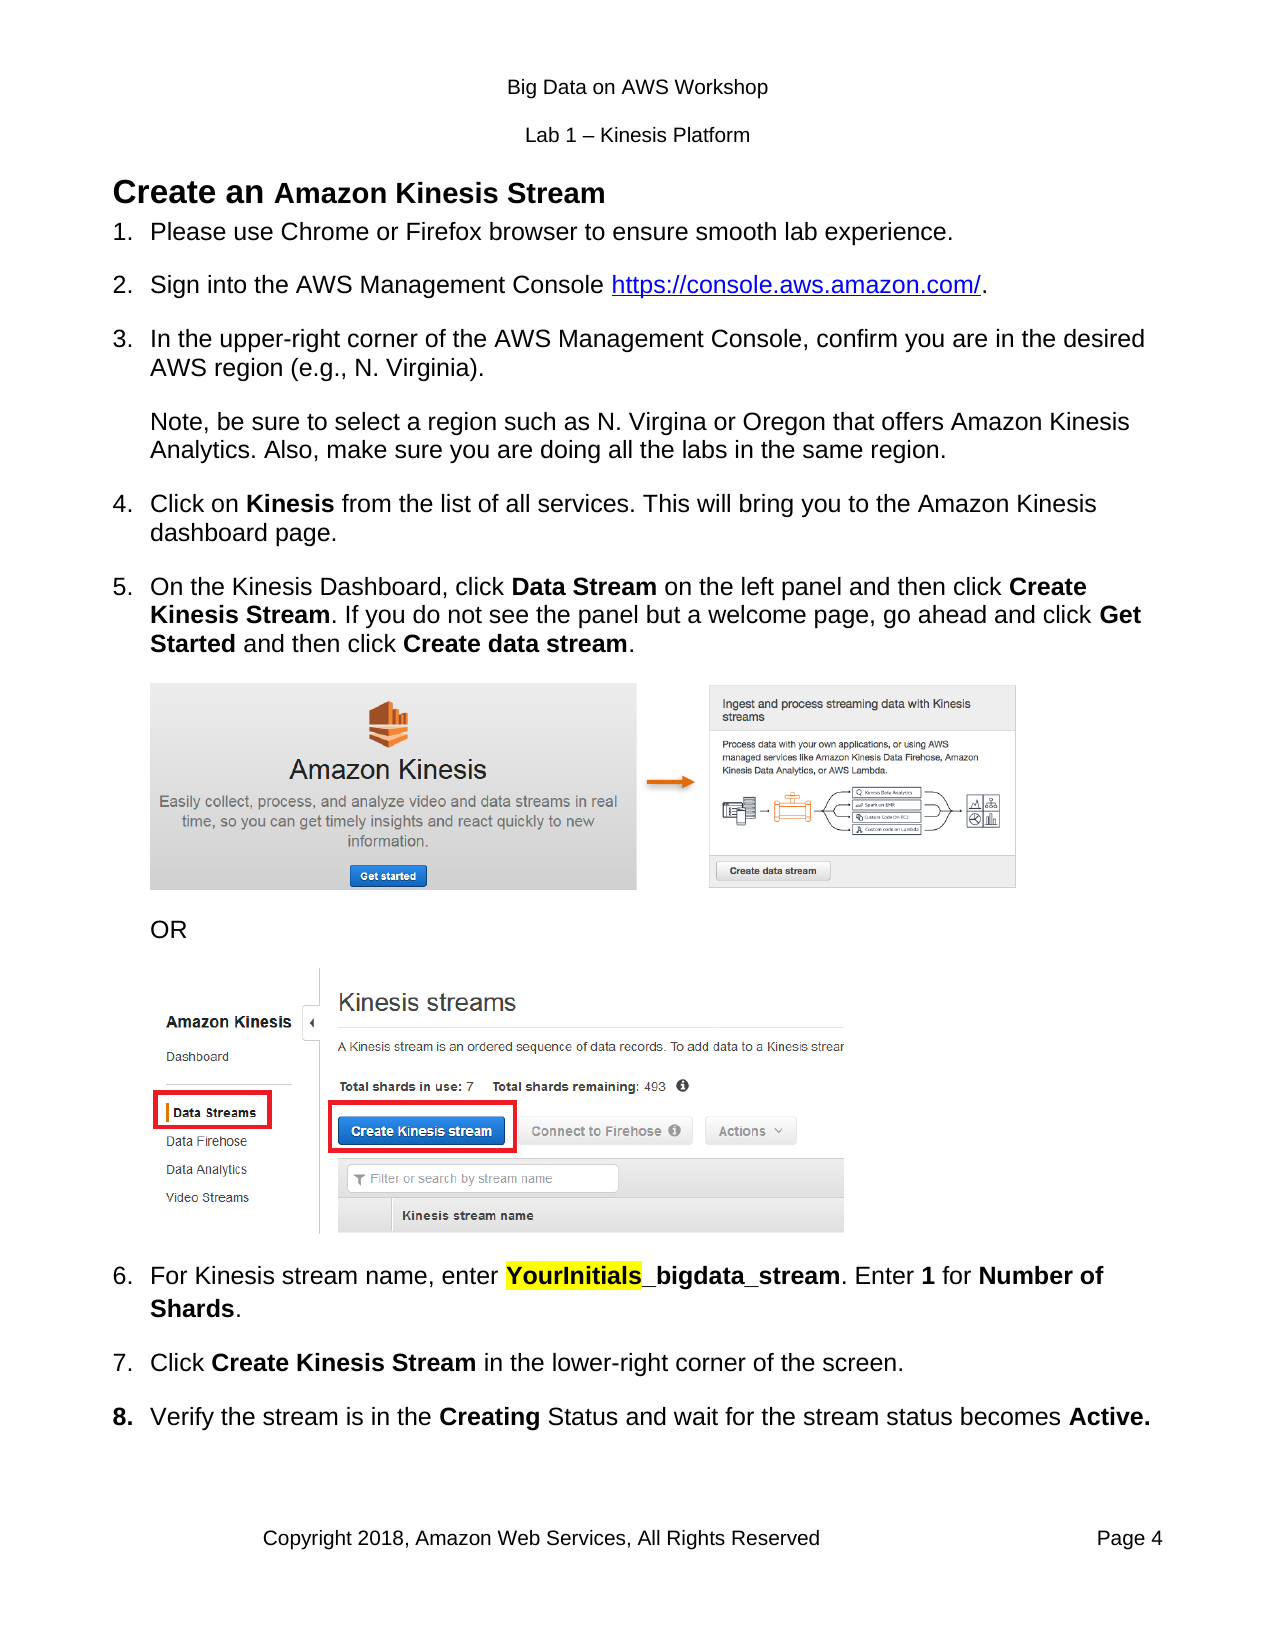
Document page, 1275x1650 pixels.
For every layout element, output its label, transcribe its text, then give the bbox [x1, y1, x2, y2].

list Click on Kinesis from the list of all services. This will bring you to the Amazon Kinesis dashboard page. [112, 489, 1162, 547]
list Verify the stream is in the Creating Status and wait for the stream status becomes Active. [112, 1402, 1162, 1431]
list For Kinesis stream name, enter YourInitials_bigdata_stream. Enter 1 for Number of Shards. [112, 1261, 1162, 1323]
text Note, be sure to select a region such as N. Virgina or Oregon that offers Amazon Kinesis Analytics. Also, make sure you are doing all the labs in the same region. [150, 407, 1162, 464]
list In the upper-right corner of the AWS Management Console, confirm you are in the desired AWS region (e.g., N. Virginia). [112, 324, 1162, 382]
list On the Kinesis Dashboard, click Data Stream on the left panel and then click Create Kinesis Stream. If you do not see the panel but a welcome page, go ahead and click Get Started and then click Create data stream. [112, 572, 1162, 658]
picture [150, 683, 637, 890]
picture [150, 968, 848, 1236]
text OR [150, 915, 1162, 944]
picture [706, 682, 1018, 890]
list Please use Chrome or Firefox browser to ensure smooth lab experience. [112, 217, 1162, 245]
list Sign into the AWS Management Console https://console.aws.amazon.com/. [112, 270, 1162, 299]
list Click Create Kinesis Stream in the lower-right corner of the screen. [112, 1348, 1162, 1377]
subtitle Create an Amazon Kinesis Stream [112, 172, 1162, 211]
